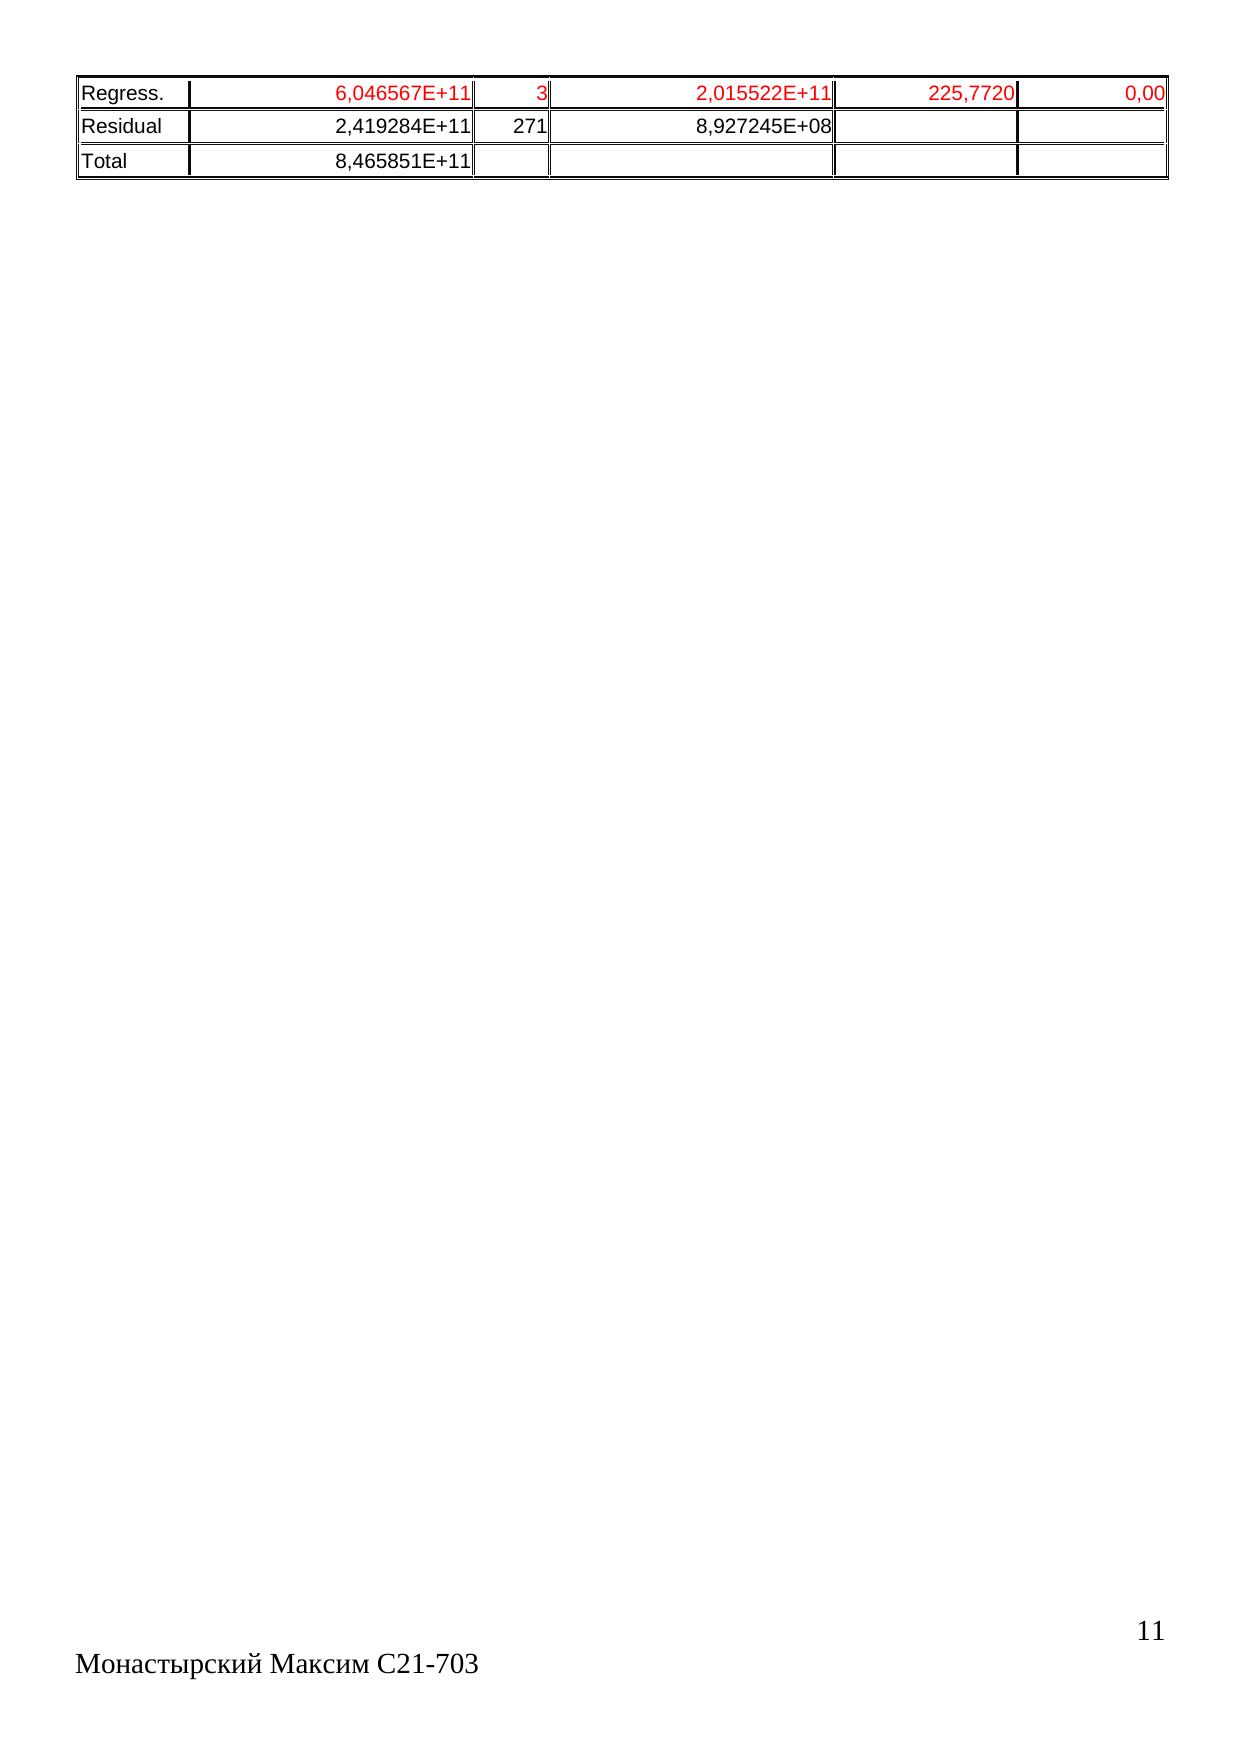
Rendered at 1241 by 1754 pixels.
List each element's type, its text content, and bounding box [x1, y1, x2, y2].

table_cell 2,419284E+11 [191, 111, 472, 142]
table_cell 8,465851E+11 [189, 145, 473, 176]
table_cell 271 [475, 111, 548, 142]
table_cell [1019, 107, 1166, 142]
table_cell [79, 78, 189, 107]
table_cell [836, 111, 1016, 142]
table_cell 6,046567E+11 [189, 78, 473, 107]
table_cell [550, 142, 834, 176]
table_cell 2,015522E+11 [550, 77, 834, 107]
table_cell [77, 142, 189, 176]
table_cell [834, 145, 1017, 176]
table_cell 0,00 [1017, 78, 1166, 107]
table_cell [1017, 142, 1167, 176]
table_cell 3 [474, 78, 550, 107]
table_cell [79, 107, 188, 142]
table_cell [474, 145, 550, 176]
table_cell 8,927245E+08 [551, 111, 832, 142]
table_cell 225,7720 [834, 78, 1017, 107]
